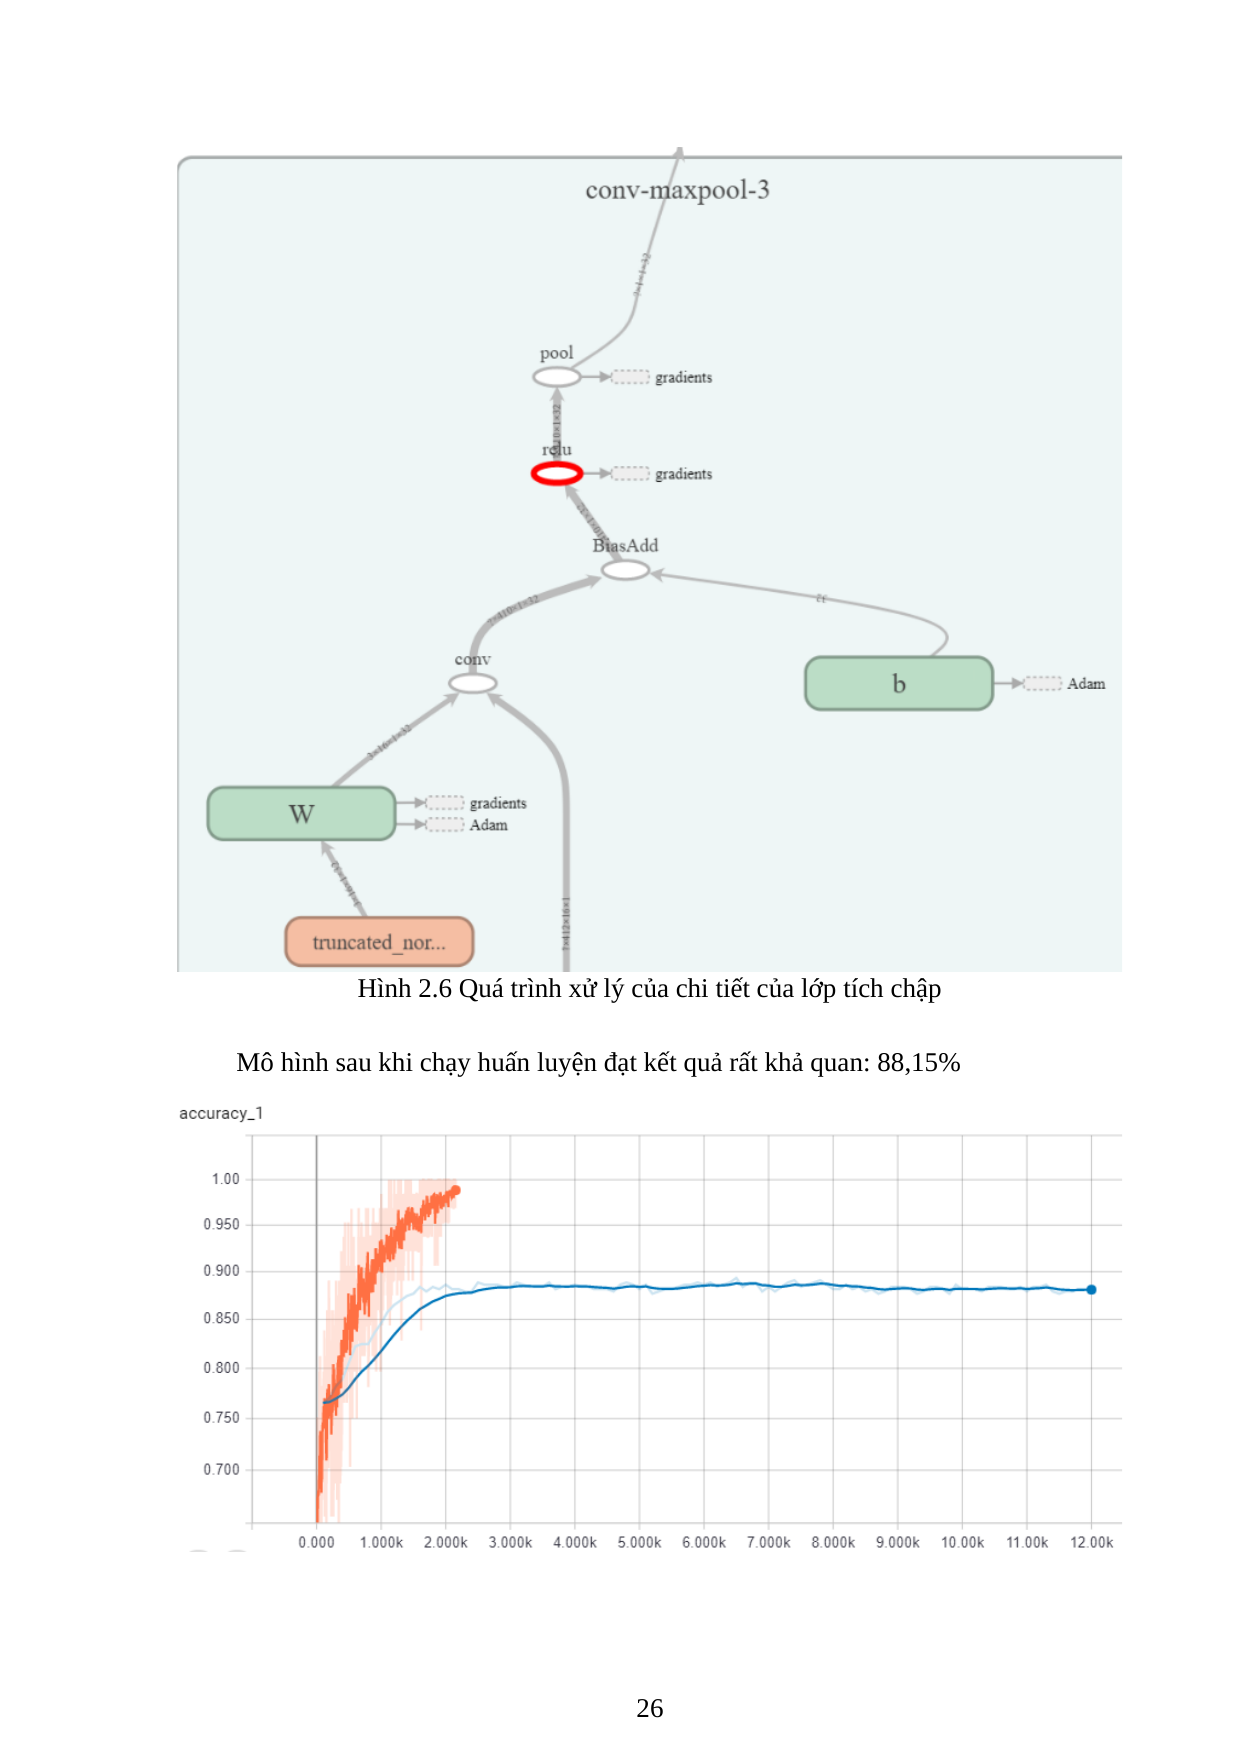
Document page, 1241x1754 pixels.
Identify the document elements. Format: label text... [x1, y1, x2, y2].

text Hình 2.6 Quá trình xử lý của chi tiết của lớp tích chập [177, 972, 1122, 1003]
text Mô hình sau khi chạy huấn luyện đạt kết quả rất khả quan: 88,15% [177, 1047, 1122, 1078]
picture [177, 1099, 1123, 1552]
picture [177, 147, 1123, 972]
